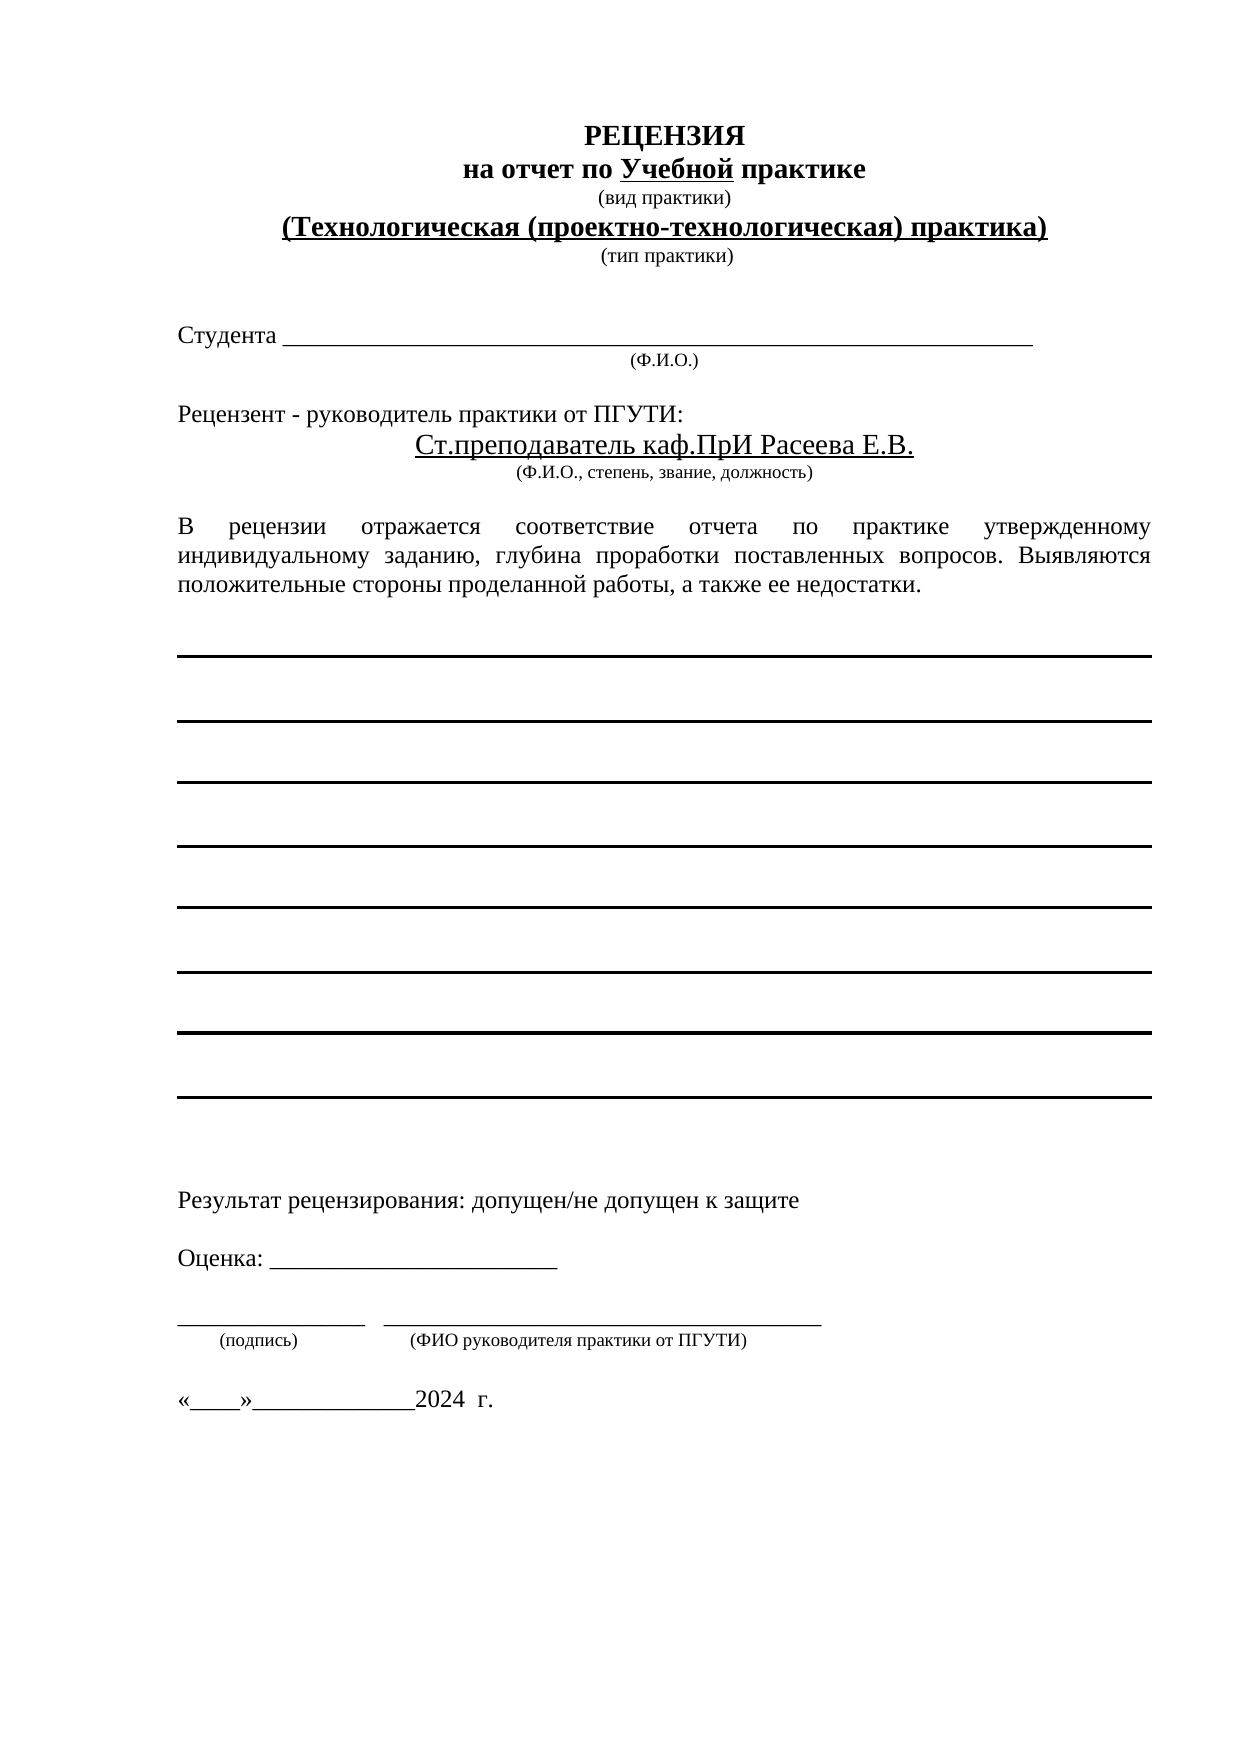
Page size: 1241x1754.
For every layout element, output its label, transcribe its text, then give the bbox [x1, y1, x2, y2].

text (Ф.И.О., степень, звание, должность руководителя практики от кафедры) [177, 461, 1152, 483]
text (Технологическая (проектно-технологическая) практика) [177, 209, 1152, 243]
text Студента ____________________________________________________________ [177, 320, 1152, 348]
text (вид практики) [177, 185, 1152, 209]
text Рецензент - руководитель практики от ПГУТИ: [177, 399, 1152, 427]
text Результат рецензирования: допущен/не допущен к защите [177, 1186, 1152, 1214]
text В рецензии отражается соответствие отчета по практике утвержденному индивидуальному заданию, глубина проработки поставленных вопросов. Выявляются положительные стороны проделанной работы, а также ее недостатки. [177, 511, 1152, 598]
text на отчет по Учебной практике [177, 152, 1152, 185]
text Оценка: _______________________ [177, 1243, 1152, 1272]
text РЕЦЕНЗИЯ [177, 118, 1152, 152]
text (тип практики) [177, 243, 1152, 267]
text (подпись) (ФИО руководителя практики от ПГУТИ) [177, 1329, 1152, 1351]
text Ст.преподаватель каф.ПрИ Расеева Е.В. [177, 427, 1152, 461]
text «____»_____________2024 г. [177, 1384, 1152, 1413]
text (Ф.И.О.) [177, 348, 1152, 370]
text _______________ ___________________________________ [177, 1301, 1152, 1329]
